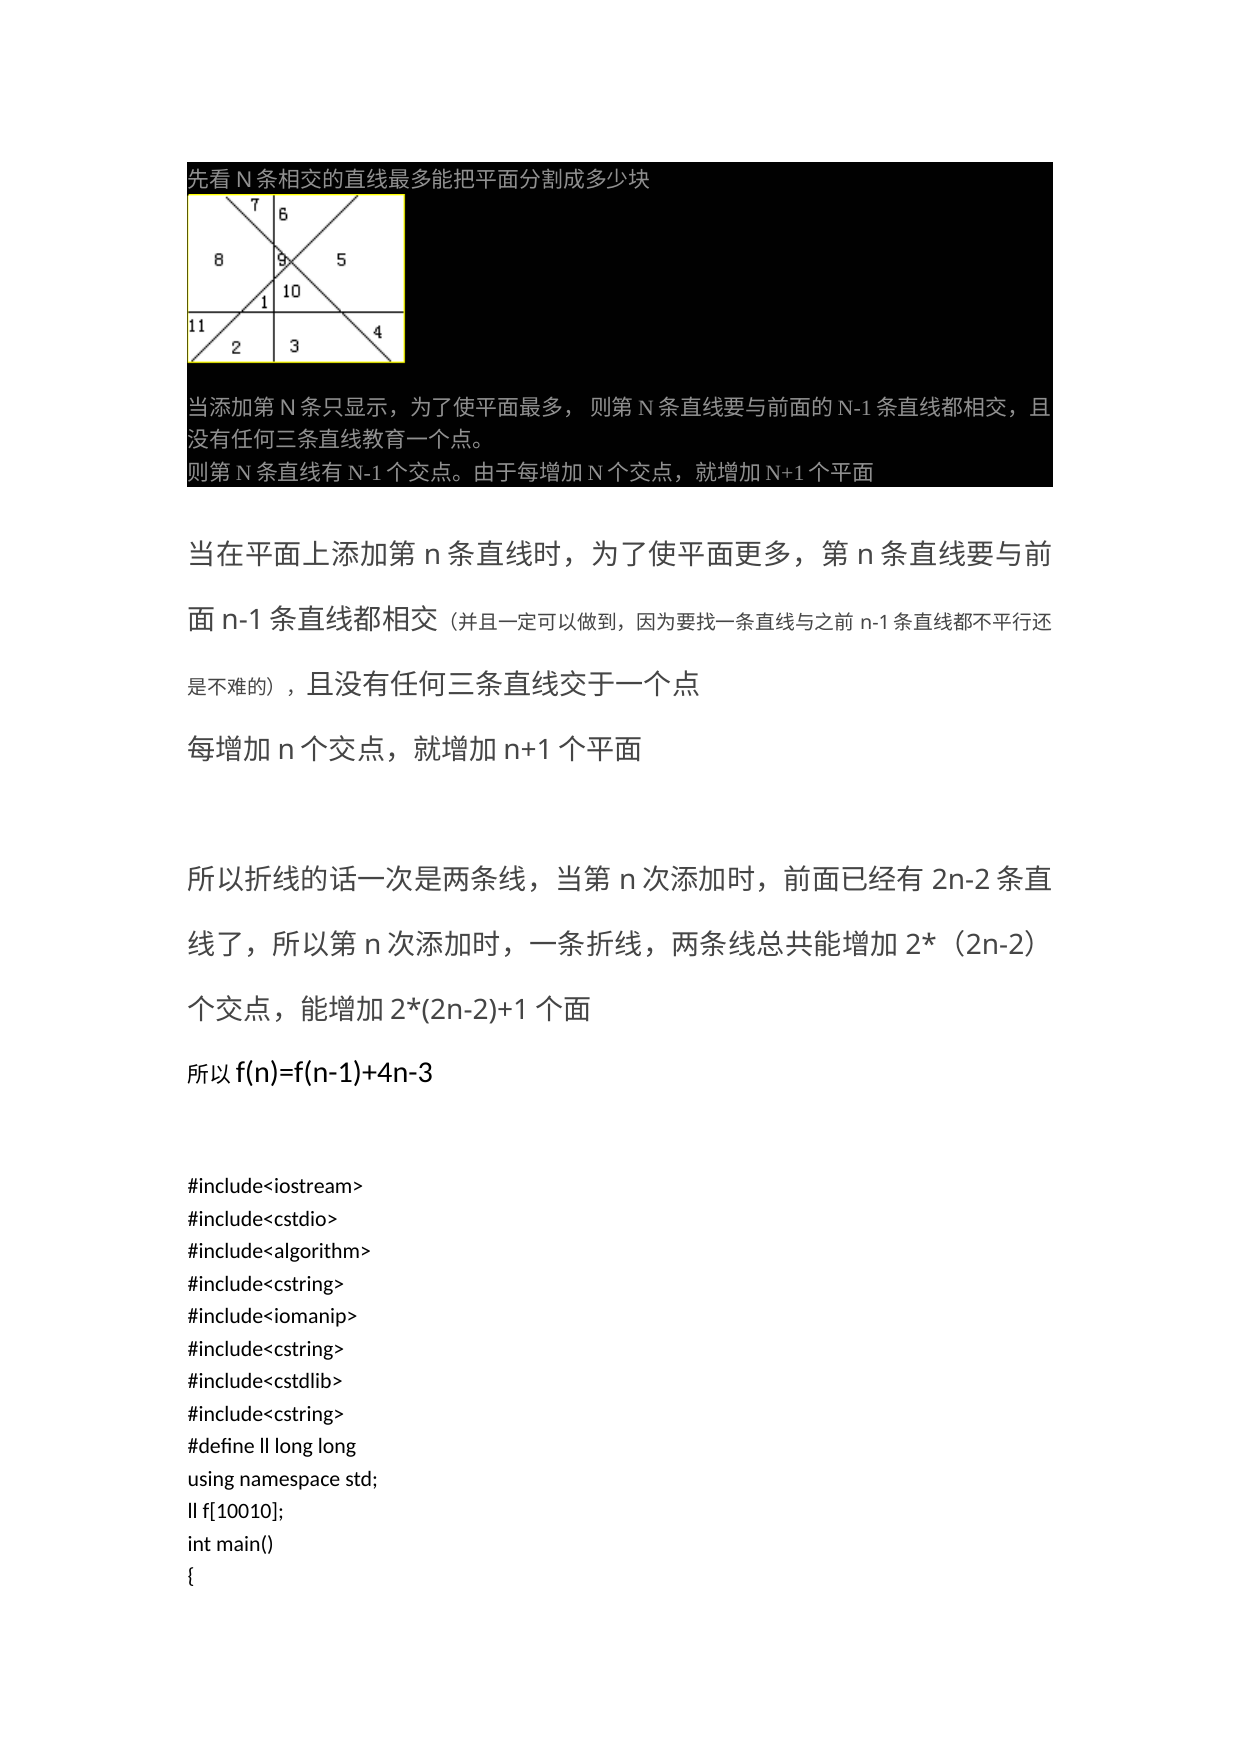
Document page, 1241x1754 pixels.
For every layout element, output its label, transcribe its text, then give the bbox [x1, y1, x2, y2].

text #include<cstring> [187, 1332, 1053, 1364]
text #include<cstring> [187, 1267, 1053, 1299]
picture [187, 194, 407, 365]
text 所以折线的话一次是两条线，当第n次添加时，前面已经有2n-2条直线了，所以第n次添加时，一条折线，两条线总共能增加2*（2n-2）个交点，能增加2*(2n-2)+1个面 [187, 844, 1053, 1039]
text #define ll long long [187, 1429, 1053, 1462]
text 先看N条相交的直线最多能把平面分割成多少块 [187, 162, 1053, 194]
text 则第N条直线有N-1个交点。由于每增加N个交点，就增加N+1个平面 [187, 454, 1053, 487]
text #include<cstdio> [187, 1202, 1053, 1234]
text #include<algorithm> [187, 1234, 1053, 1267]
text 所以f(n)=f(n-1)+4n-3 [187, 1039, 1053, 1104]
text { [187, 1559, 1053, 1592]
text ll f[10010]; [187, 1494, 1053, 1527]
text 当添加第N条只显示，为了使平面最多， 则第N条直线要与前面的N-1条直线都相交，且没有任何三条直线教育一个点。 [187, 389, 1053, 454]
text #include<cstring> [187, 1397, 1053, 1429]
text #include<iostream> [187, 1169, 1053, 1202]
text 当在平面上添加第n条直线时，为了使平面更多，第n条直线要与前面n-1条直线都相交（并且一定可以做到，因为要找一条直线与之前n-1条直线都不平行还是不难的），且没有任何三条直线交于一个点 [187, 519, 1053, 714]
text #include<cstdlib> [187, 1364, 1053, 1397]
text using namespace std; [187, 1462, 1053, 1494]
text 每增加n个交点，就增加n+1个平面 [187, 714, 1053, 779]
text int main() [187, 1527, 1053, 1559]
text #include<iomanip> [187, 1299, 1053, 1332]
